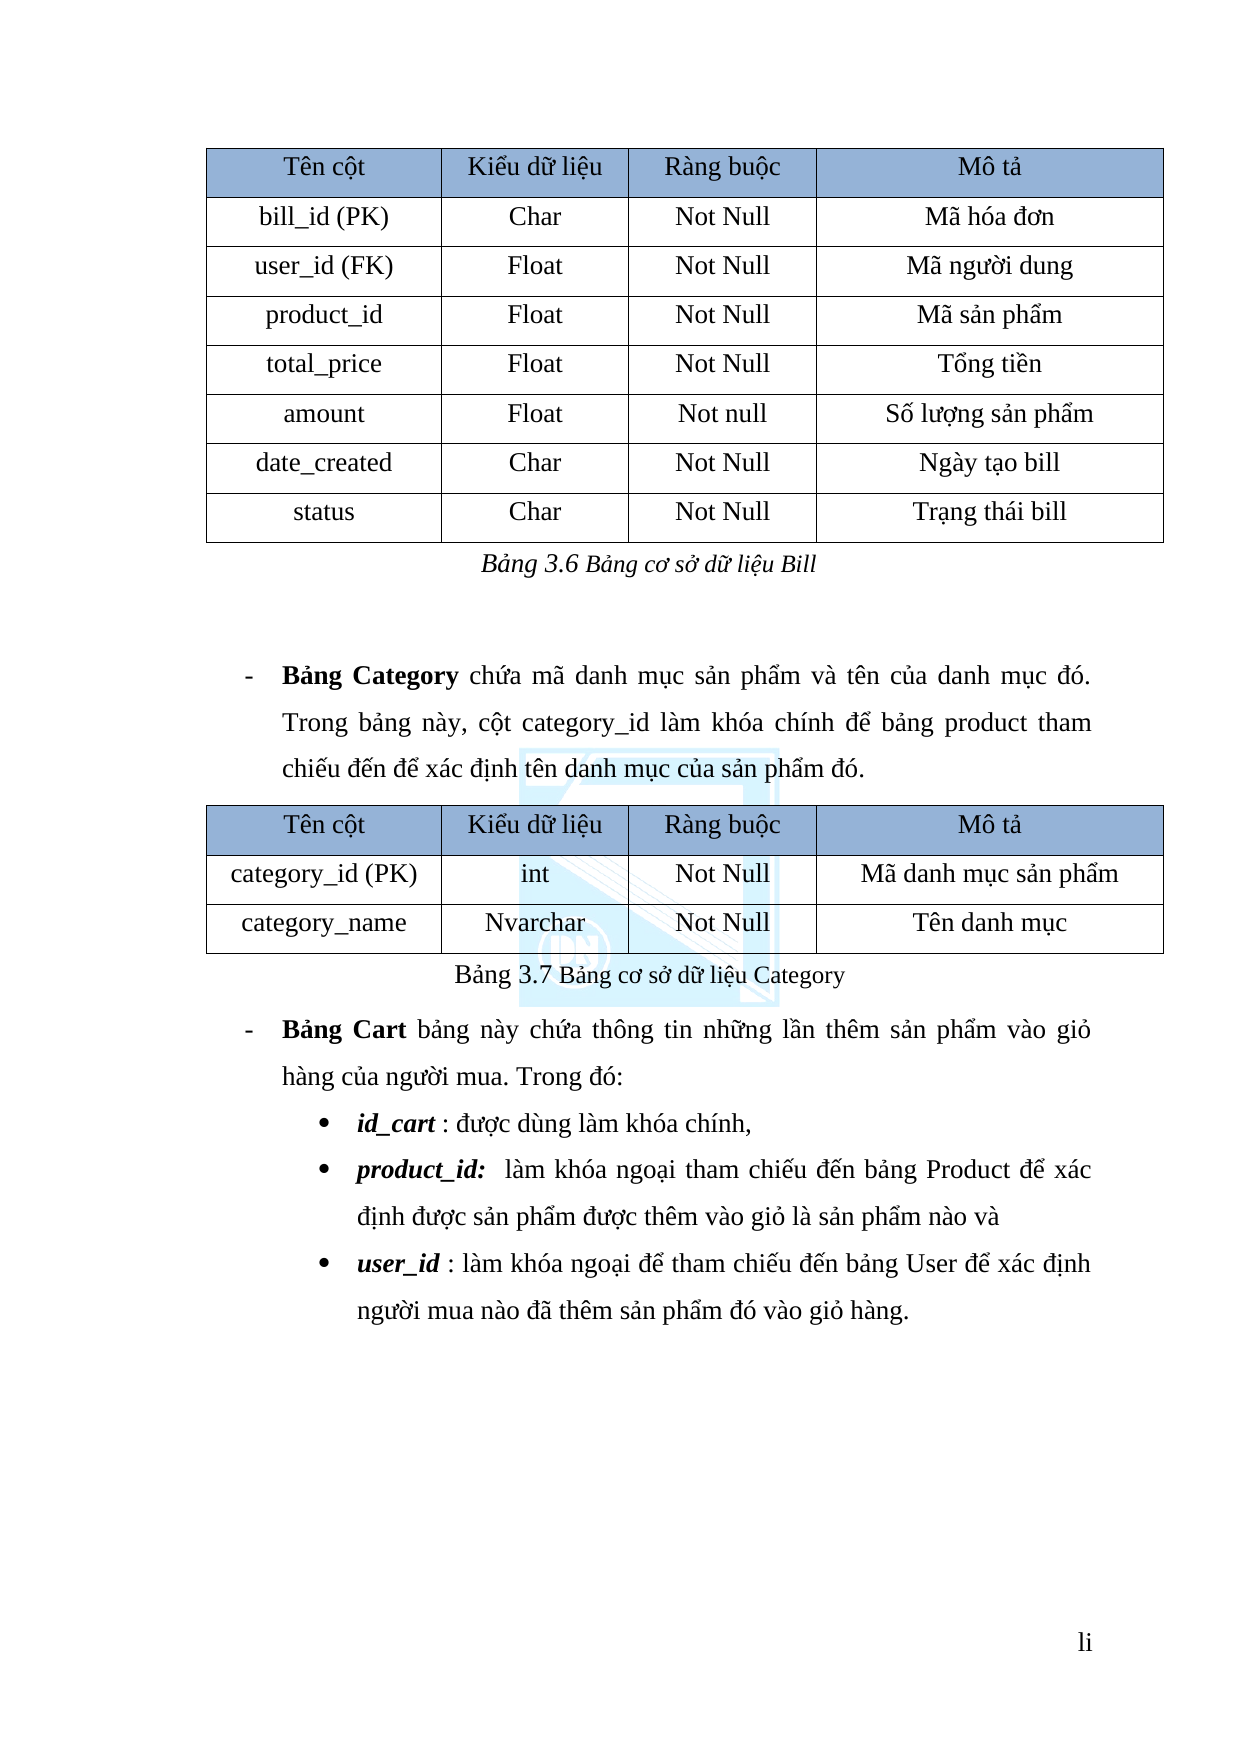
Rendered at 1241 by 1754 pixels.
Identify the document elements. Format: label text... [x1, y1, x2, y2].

table_cell Float [442, 346, 628, 394]
table_cell Not Null [629, 444, 816, 493]
list product_id: làm khóa ngoại tham chiếu đến bảng Product để xác định được sản phẩm được thêm vào giỏ là sản phẩm nào và [319, 1154, 1092, 1232]
table_header Kiểu dữ liệu [442, 806, 628, 855]
table_cell Not Null [629, 905, 816, 953]
table_header Kiểu dữ liệu [442, 149, 628, 197]
table_cell Mã người dung [817, 247, 1163, 296]
table_cell amount [207, 395, 441, 443]
table_cell Tên danh mục [817, 905, 1163, 953]
table_cell Trạng thái bill [817, 494, 1163, 542]
table_cell category_name [207, 905, 441, 953]
table_cell Nvarchar [442, 905, 628, 953]
table_cell total_price [207, 346, 441, 394]
list id_cart : được dùng làm khóa chính, [319, 1107, 1092, 1138]
table_cell bill_id (PK) [207, 198, 441, 246]
table_cell category_id (PK) [207, 856, 441, 904]
table_cell Not Null [629, 494, 816, 542]
table_cell Tổng tiền [817, 346, 1163, 394]
text Bảng 3.6 Bảng cơ sở dữ liệu Bill [207, 547, 1092, 578]
table_cell Char [442, 198, 628, 246]
table_cell Not Null [629, 247, 816, 296]
table_header Ràng buộc [629, 806, 816, 855]
table_cell Not Null [629, 198, 816, 246]
table_cell user_id (FK) [207, 247, 441, 296]
table_cell Not Null [629, 346, 816, 394]
table_header Ràng buộc [629, 149, 816, 197]
table_cell Mã danh mục sản phẩm [817, 856, 1163, 904]
table_cell Not Null [629, 856, 816, 904]
table_cell int [442, 856, 628, 904]
table_cell Mã sản phẩm [817, 297, 1163, 345]
table_cell Not Null [629, 297, 816, 345]
table_cell Float [442, 247, 628, 296]
table_cell Char [442, 494, 628, 542]
list Bảng Category chứa mã danh mục sản phẩm và tên của danh mục đó. Trong bảng này, cột category_id làm khóa chính để bảng product tham chiếu đến để xác định tên danh mục của sản phẩm đó. [244, 659, 1092, 784]
table_cell Ngày tạo bill [817, 444, 1163, 493]
table_header Tên cột [207, 806, 441, 855]
table_cell Mã hóa đơn [817, 198, 1163, 246]
table_cell date_created [207, 444, 441, 493]
list Bảng Cart bảng này chứa thông tin những lần thêm sản phẩm vào giỏ hàng của người mua. Trong đó: [244, 1013, 1092, 1091]
list user_id : làm khóa ngoại để tham chiếu đến bảng User để xác định người mua nào đã thêm sản phẩm đó vào giỏ hàng. [319, 1247, 1092, 1325]
table_cell product_id [207, 297, 441, 345]
table_cell Char [442, 444, 628, 493]
table_cell Not null [629, 395, 816, 443]
table_header Mô tả [817, 149, 1163, 197]
table_cell Float [442, 395, 628, 443]
table_header Tên cột [207, 149, 441, 197]
table_cell Float [442, 297, 628, 345]
table_cell Số lượng sản phẩm [817, 395, 1163, 443]
table_cell status [207, 494, 441, 542]
table_header Mô tả [817, 806, 1163, 855]
